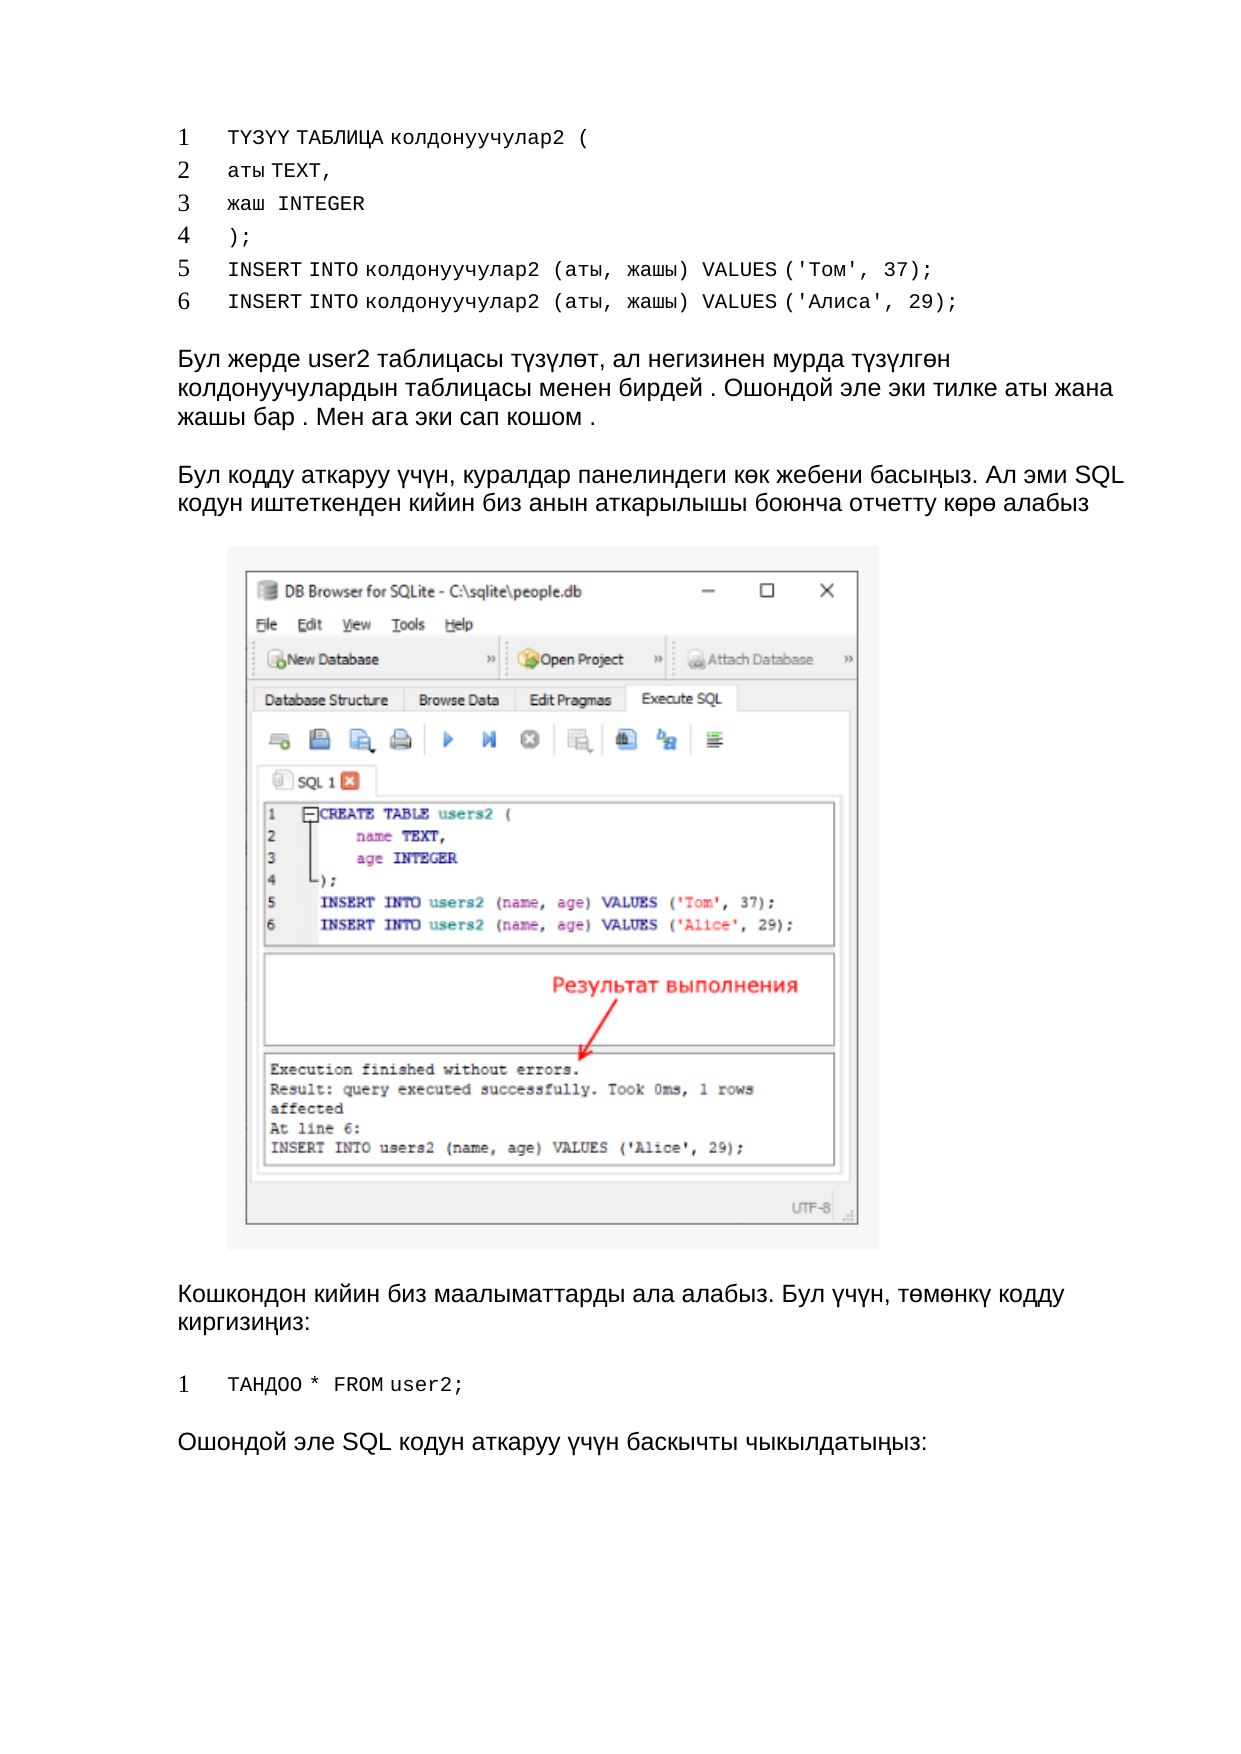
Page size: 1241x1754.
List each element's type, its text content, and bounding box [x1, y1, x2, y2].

text Кошкондон кийин биз маалыматтарды ала алабыз. Бул үчүн, төмөнкү кодду киргизиңиз: [177, 1279, 1152, 1336]
table_header ТҮЗҮҮ ТАБЛИЦА колдонуучулар2 ( аты TEXT, жаш INTEGER ); INSERT INTO колдонуучулар2 (аты, жашы) VALUES ('Том', 37); INSERT INTO колдонуучулар2 (аты, жашы) VALUES ('Алиса', 29); [227, 118, 1240, 315]
table_header ТАНДОО * FROM user2; [227, 1365, 1240, 1398]
picture [227, 546, 879, 1250]
text Ошондой эле SQL кодун аткаруу үчүн баскычты чыкылдатыңыз: [177, 1427, 1152, 1456]
text Бул жерде user2 таблицасы түзүлөт, ал негизинен мурда түзүлгөн колдонуучулардын таблицасы менен бирдей . Ошондой эле эки тилке аты жана жашы бар . Мен ага эки сап кошом . [177, 344, 1152, 430]
text Бул кодду аткаруу үчүн, куралдар панелиндеги көк жебени басыңыз. Ал эми SQL кодун иштеткенден кийин биз анын аткарылышы боюнча отчетту көрө алабыз [177, 459, 1152, 517]
table_header 1 2 3 4 5 6 [177, 118, 227, 315]
table_header 1 [177, 1365, 227, 1398]
